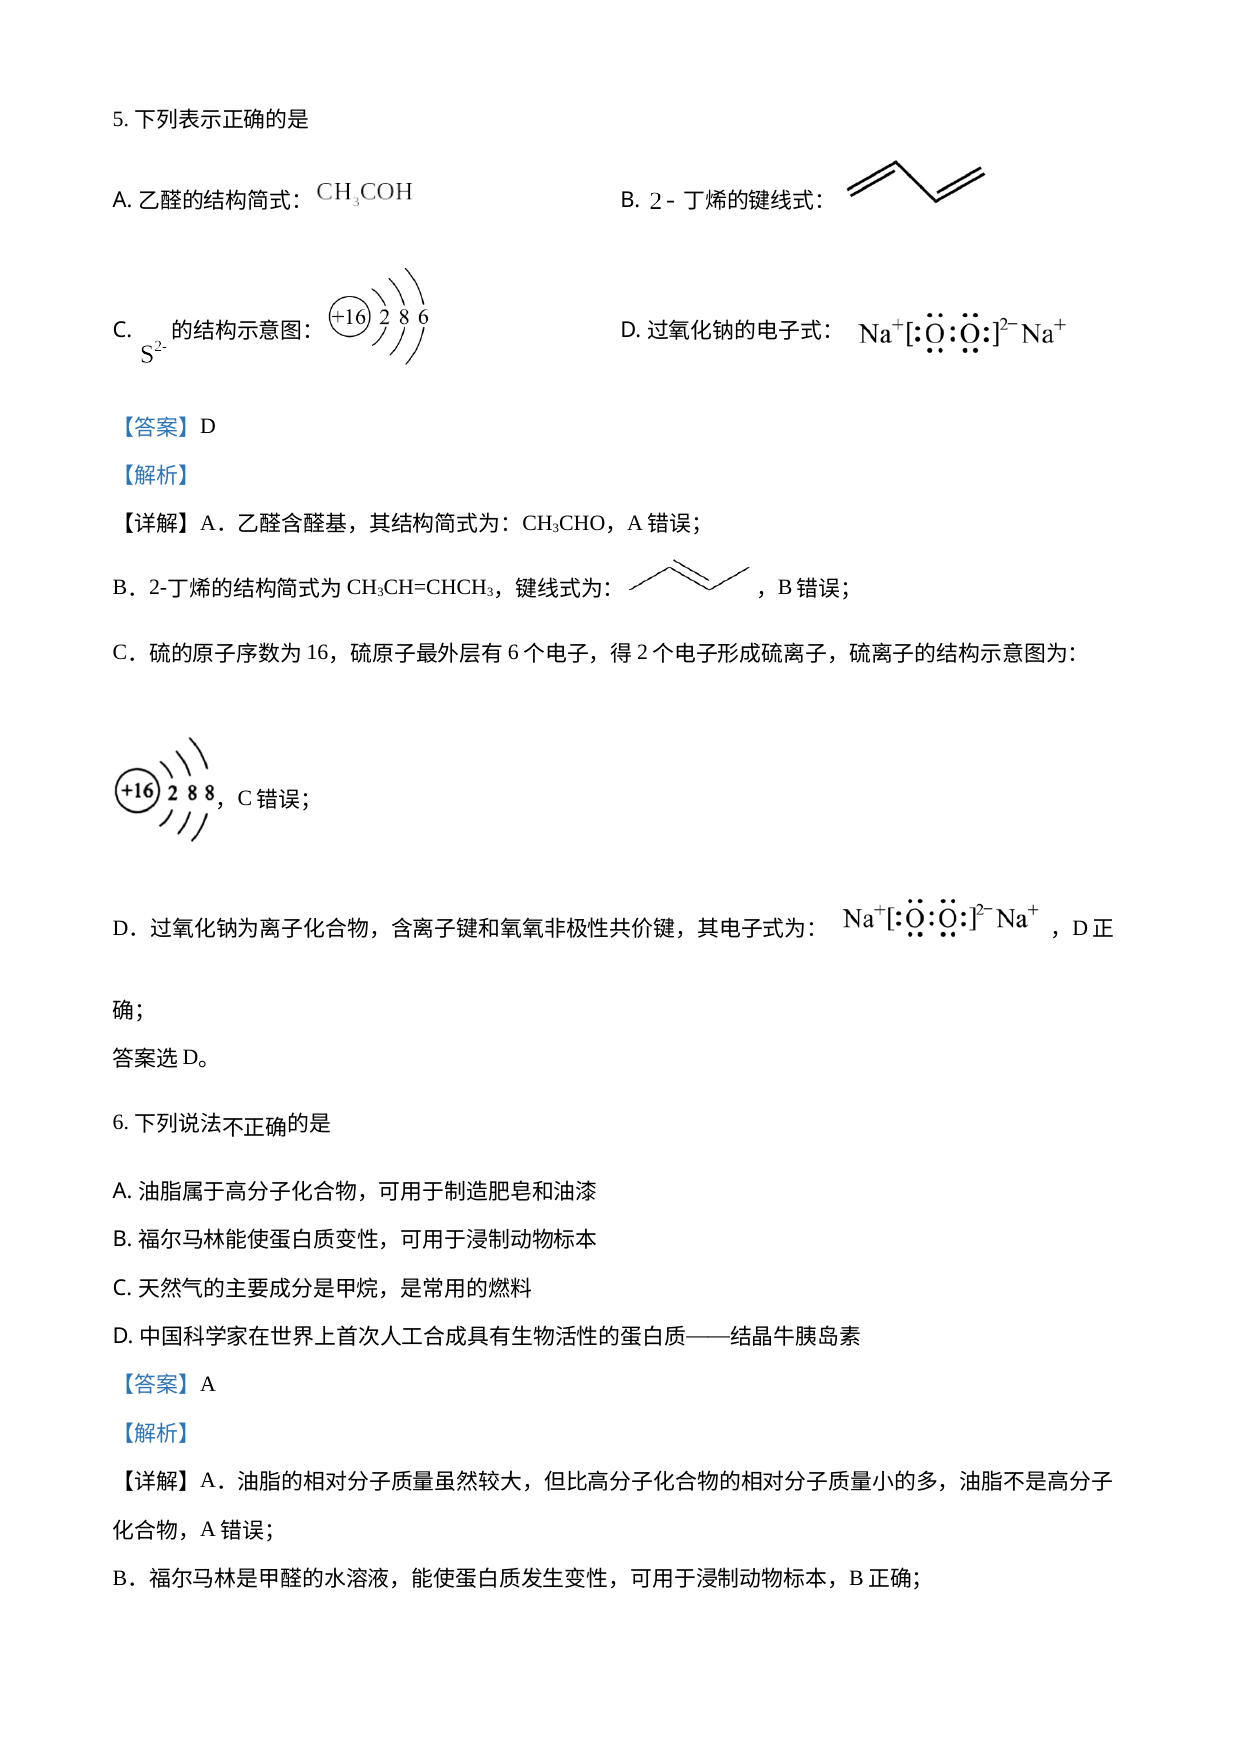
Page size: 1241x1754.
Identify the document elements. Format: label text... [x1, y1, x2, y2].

picture [624, 554, 756, 594]
text D. 中国科学家在世界上首次人工合成具有生物活性的蛋白质——结晶牛胰岛素 [112, 1319, 1128, 1351]
text C．硫的原子序数为16，硫原子最外层有6个电子，得2个电子形成硫离子，硫离子的结构示意图为：，C错误； [112, 635, 1128, 863]
text A. 油脂属于高分子化合物，可用于制造肥皂和油漆 [112, 1174, 1128, 1206]
text C. 天然气的主要成分是甲烷，是常用的燃料 [112, 1270, 1128, 1303]
text 【详解】A．油脂的相对分子质量虽然较大，但比高分子化合物的相对分子质量小的多，油脂不是高分子化合物，A错误； [112, 1464, 1128, 1545]
text A. 乙醛的结构简式： B. 丁烯的键线式： [112, 150, 1128, 248]
text B．2-丁烯的结构简式为CH3CH=CHCH3，键线式为：，B错误； [112, 554, 1128, 619]
text B．福尔马林是甲醛的水溶液，能使蛋白质发生变性，可用于浸制动物标本，B正确； [112, 1561, 1128, 1593]
text B. 福尔马林能使蛋白质变性，可用于浸制动物标本 [112, 1222, 1128, 1254]
picture [843, 291, 1078, 369]
text 【答案】A [112, 1367, 1128, 1399]
text C. 的结构示意图： D. 过氧化钠的电子式： [112, 263, 1128, 393]
text 【解析】 [112, 458, 1128, 490]
text 答案选D。 [112, 1041, 1128, 1073]
picture [112, 732, 216, 844]
text 【答案】D [112, 409, 1128, 442]
text 6. 下列说法不正确的是 [112, 1089, 1128, 1154]
picture [324, 263, 433, 369]
picture [828, 878, 1051, 952]
text D．过氧化钠为离子化合物，含离子键和氧氧非极性共价键，其电子式为：，D正确； [112, 878, 1128, 1025]
text 【解析】 [112, 1415, 1128, 1448]
text 【详解】A．乙醛含醛基，其结构简式为：CH3CHO，A错误； [112, 506, 1128, 538]
picture [836, 150, 994, 213]
text 5. 下列表示正确的是 [112, 102, 1128, 134]
